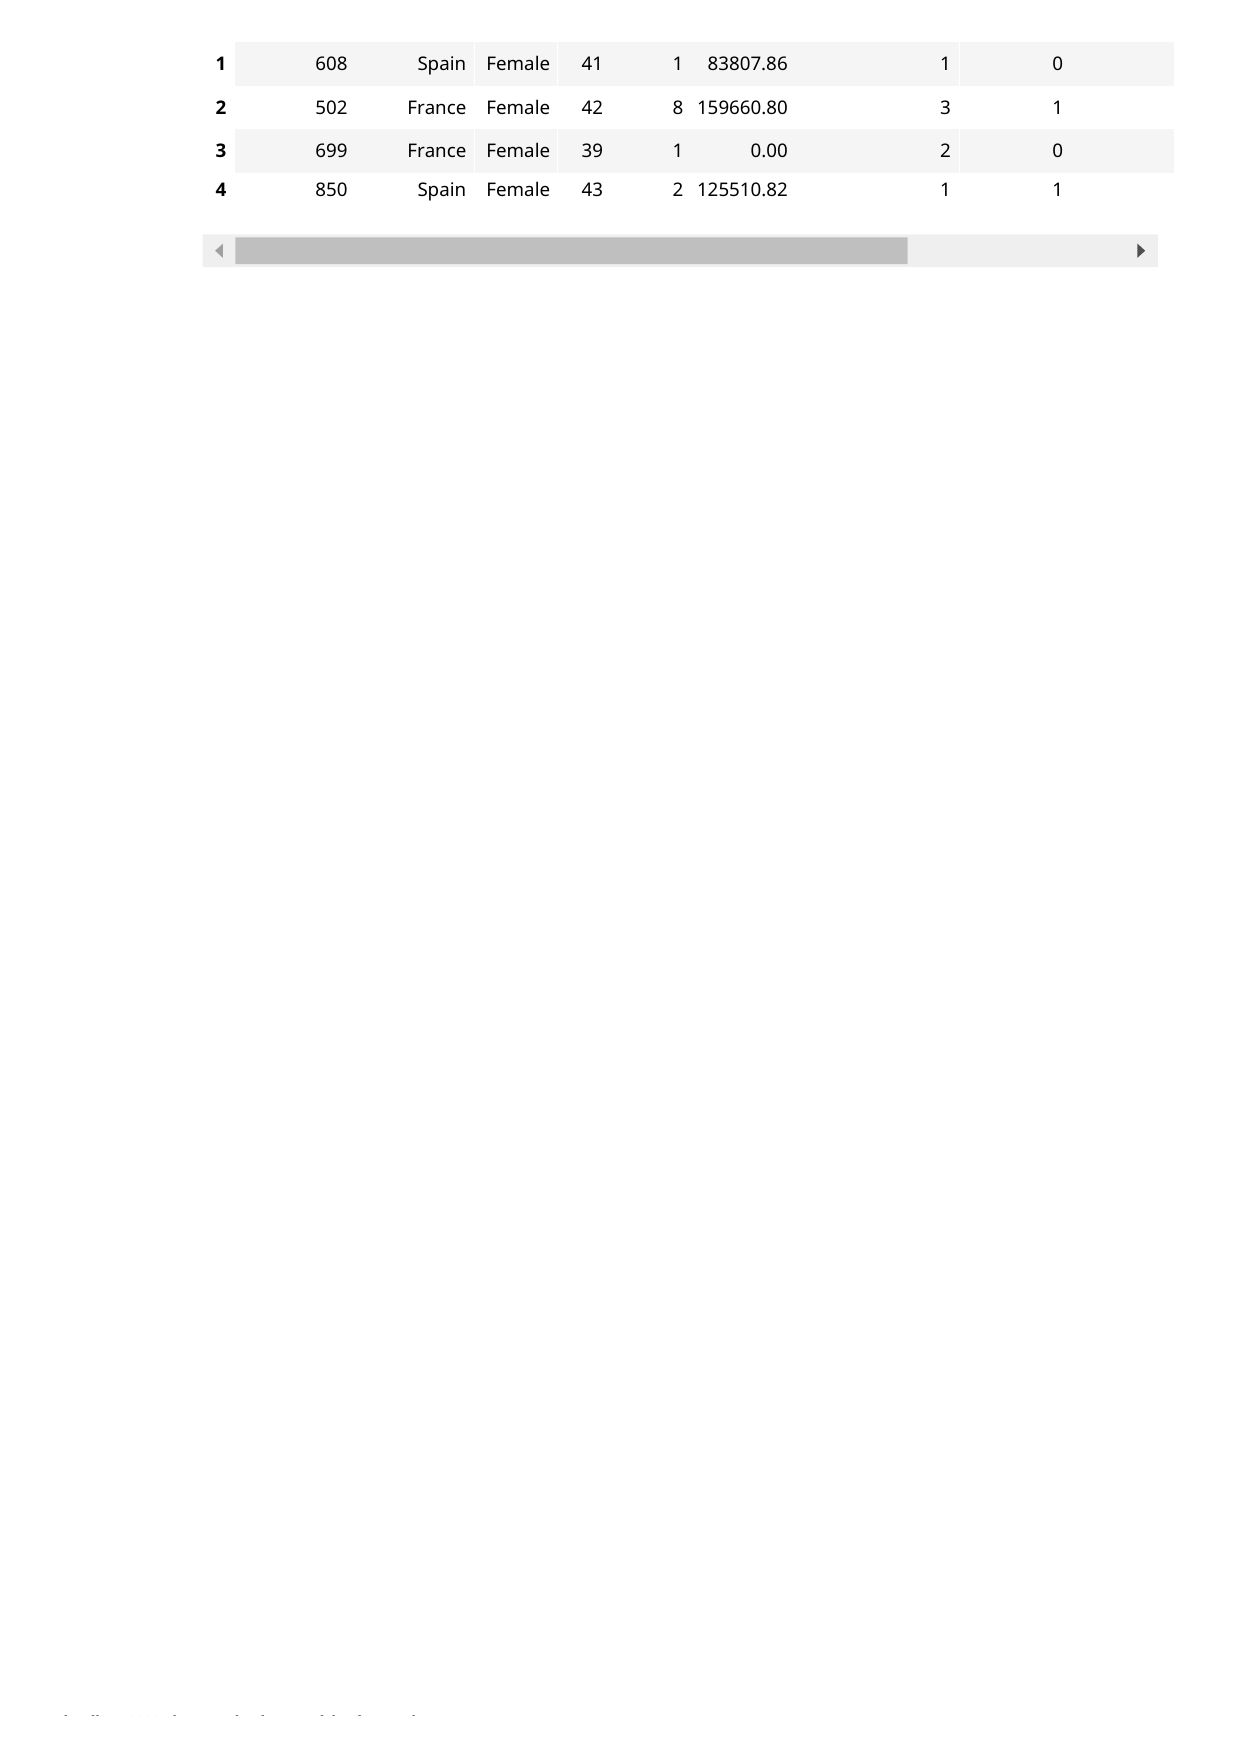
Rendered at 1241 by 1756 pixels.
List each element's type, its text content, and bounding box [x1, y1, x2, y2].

table_cell 41 [558, 42, 611, 86]
table_cell 159660.80 [692, 86, 797, 129]
table_cell France [358, 129, 474, 173]
table_cell Female [475, 86, 557, 129]
table_cell Female [475, 42, 557, 86]
table_cell 83807.86 [692, 42, 797, 86]
table_cell 1 [611, 42, 692, 86]
table_cell 43 [558, 173, 611, 203]
table_cell 850 [235, 173, 358, 203]
table_cell 1 [611, 129, 692, 173]
table_cell 2 [797, 129, 959, 173]
table_cell Female [475, 129, 557, 173]
table_cell 1 [797, 173, 959, 203]
table_cell 8 [611, 86, 692, 129]
table_cell 1 [960, 86, 1174, 129]
table_cell 1 [797, 42, 959, 86]
table_cell 3 [112, 129, 235, 173]
table_cell Spain [358, 42, 474, 86]
table_cell 1 [960, 173, 1174, 203]
table_cell 0 [960, 129, 1174, 173]
table_cell 608 [235, 42, 358, 86]
table_cell Spain [358, 173, 474, 203]
table_cell 3 [797, 86, 959, 129]
table_cell 125510.82 [692, 173, 797, 203]
table_cell 42 [558, 86, 611, 129]
table_cell 0.00 [692, 129, 797, 173]
table_cell 1 [112, 42, 235, 86]
table_cell 2 [611, 173, 692, 203]
table_cell 0 [960, 42, 1174, 86]
table_cell France [358, 86, 474, 129]
table_cell 502 [235, 86, 358, 129]
table_cell Female [475, 173, 557, 203]
table_cell 2 [112, 86, 235, 129]
table_cell 4 [112, 173, 235, 203]
table_cell 39 [558, 129, 611, 173]
table_cell 699 [235, 129, 358, 173]
